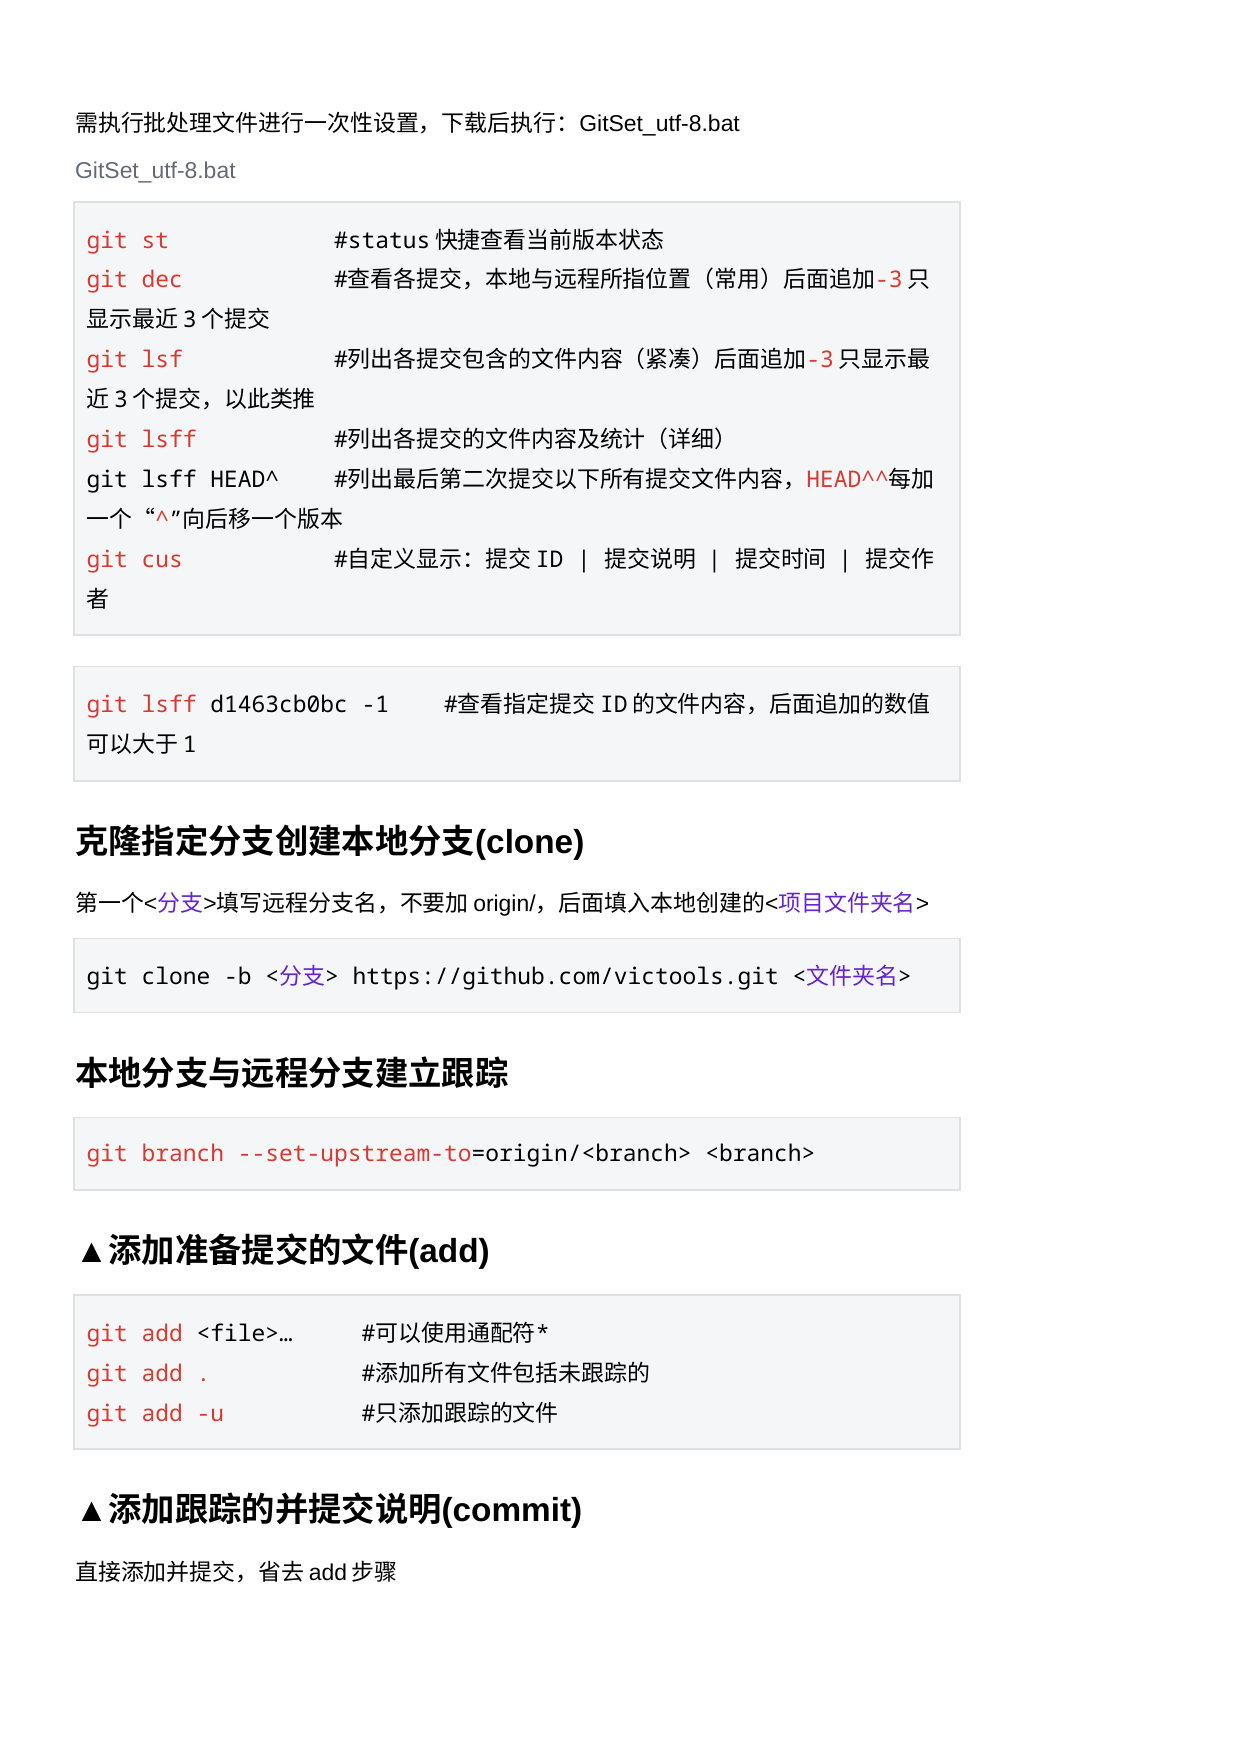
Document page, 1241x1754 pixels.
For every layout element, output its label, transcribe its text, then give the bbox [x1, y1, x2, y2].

table_header git branch --set-upstream-to=origin/<branch> <branch> [75, 1118, 959, 1189]
text ▲添加准备提交的文件(add) [75, 1224, 1165, 1272]
text GitSet_utf-8.bat [75, 157, 1165, 183]
text 克隆指定分支创建本地分支(clone) [75, 815, 1165, 863]
text ▲添加跟踪的并提交说明(commit) [75, 1483, 1165, 1531]
table_header git clone -b <分支> https://github.com/victools.git <文件夹名> [75, 939, 959, 1012]
text 第一个<分支>填写远程分支名，不要加origin/，后面填入本地创建的<项目文件夹名> [75, 885, 1165, 918]
text 直接添加并提交，省去add步骤 [75, 1553, 1165, 1587]
table_header git lsff d1463cb0bc -1 #查看指定提交ID的文件内容，后面追加的数值可以大于1 [75, 667, 959, 780]
text 需执行批处理文件进行一次性设置，下载后执行：GitSet_utf-8.bat [75, 105, 1165, 138]
table_header git st #status快捷查看当前版本状态 git dec #查看各提交，本地与远程所指位置（常用）后面追加-3只显示最近3个提交 git lsf #列出各提交包含的文件内容（紧凑）后面追加-3只显示最近3个提交，以此类推 git lsff #列出各提交的文件内容及统计（详细） git lsff HEAD^ #列出最后第二次提交以下所有提交文件内容，HEAD^^每加一个“^”向后移一个版本 git cus #自定义显示：提交ID | 提交说明 | 提交时间 | 提交作者 [75, 203, 959, 634]
table_header git add <file>… #可以使用通配符* git add . #添加所有文件包括未跟踪的 git add -u #只添加跟踪的文件 [75, 1296, 959, 1448]
text 本地分支与远程分支建立跟踪 [75, 1047, 1165, 1095]
